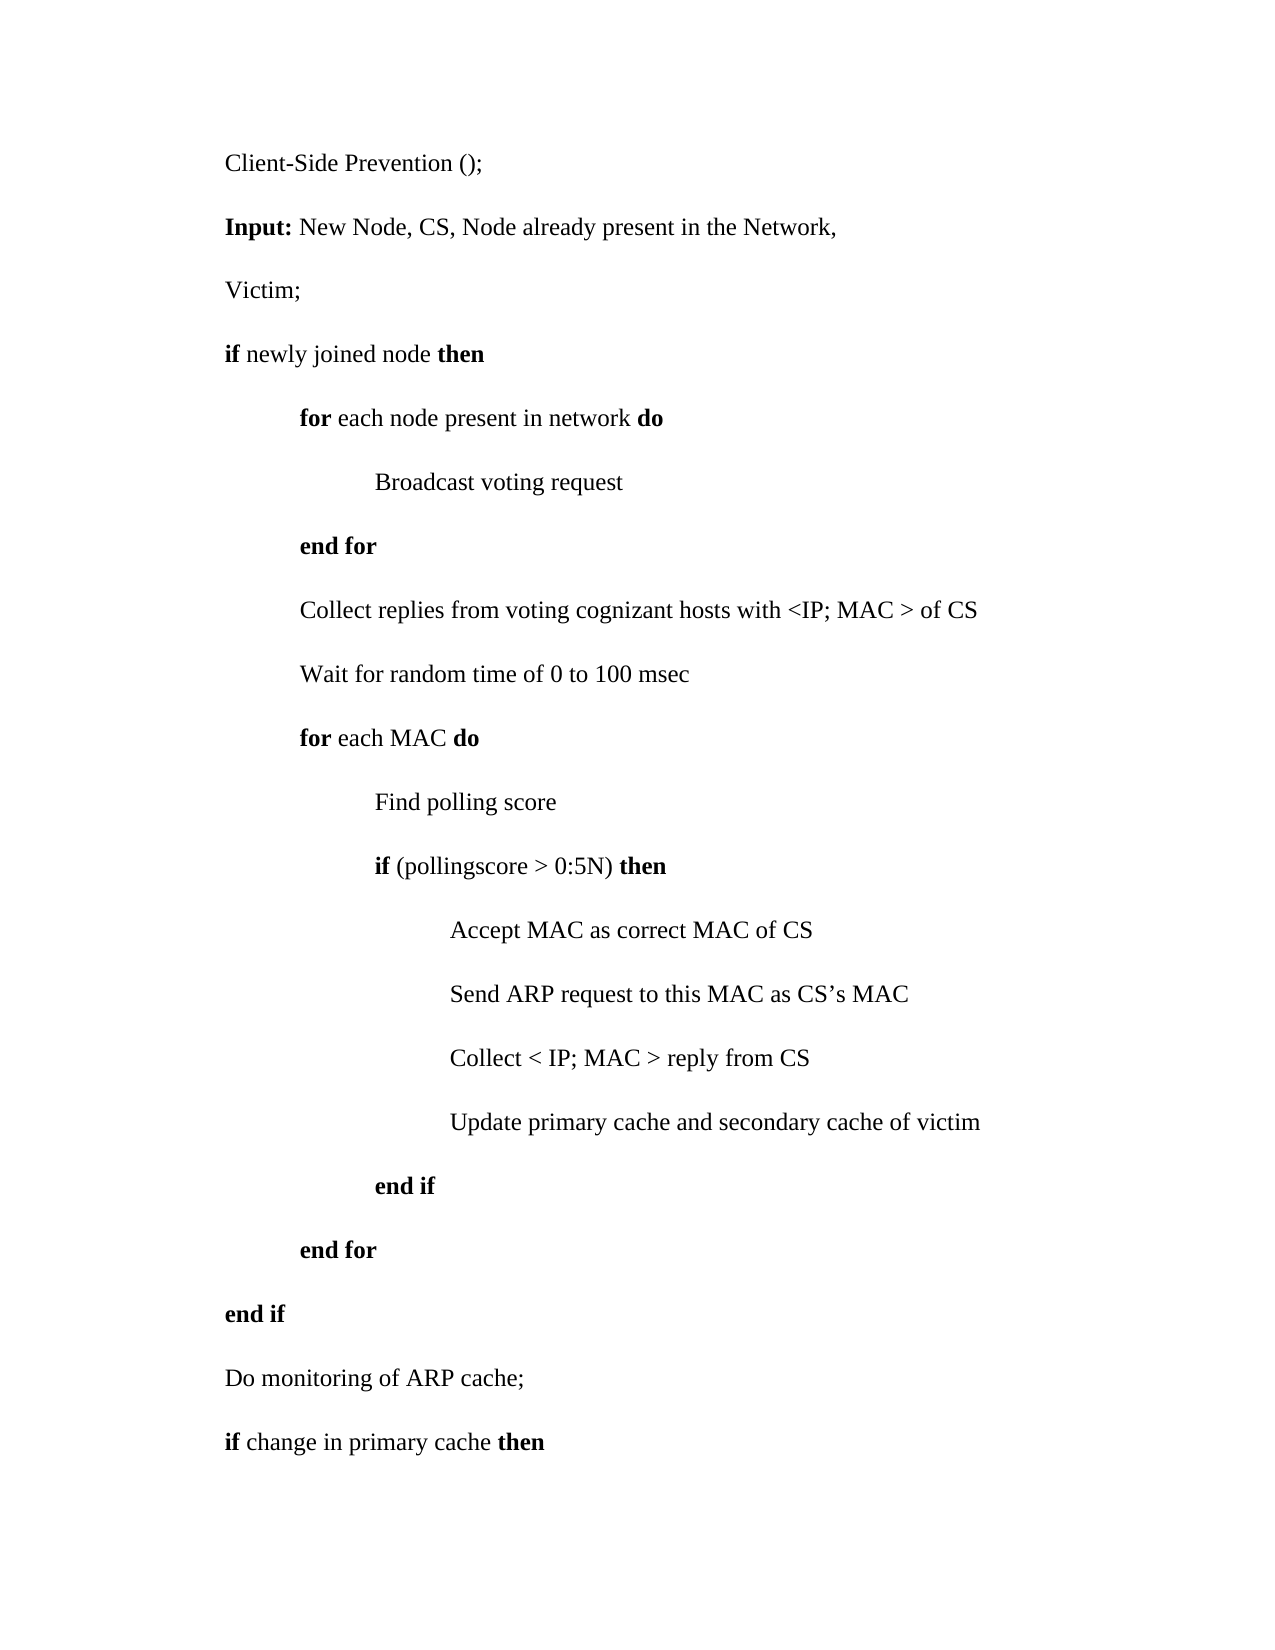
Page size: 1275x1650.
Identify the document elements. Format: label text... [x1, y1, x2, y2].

text Wait for random time of 0 to 100 msec [224, 659, 1127, 688]
text for each MAC do [224, 723, 1127, 752]
text end if [224, 1299, 1127, 1328]
text Victim; [224, 276, 1127, 304]
text Collect replies from voting cognizant hosts with <IP; MAC > of CS [224, 595, 1127, 624]
text if change in primary cache then [224, 1427, 1127, 1456]
text Accept MAC as correct MAC of CS [224, 915, 1127, 944]
text if newly joined node then [224, 339, 1127, 368]
text Do monitoring of ARP cache; [224, 1363, 1127, 1392]
text Client-Side Prevention (); [224, 148, 1127, 176]
text Collect < IP; MAC > reply from CS [224, 1043, 1127, 1072]
text Find polling score [224, 787, 1127, 816]
text Update primary cache and secondary cache of victim [224, 1107, 1127, 1136]
text end for [224, 1235, 1127, 1264]
text Input: New Node, CS, Node already present in the Network, [224, 212, 1127, 240]
text if (pollingscore > 0:5N) then [224, 851, 1127, 880]
text for each node present in network do [224, 403, 1127, 432]
text end if [224, 1171, 1127, 1200]
text end for [224, 531, 1127, 560]
text Broadcast voting request [224, 467, 1127, 496]
text Send ARP request to this MAC as CS’s MAC [224, 979, 1127, 1008]
